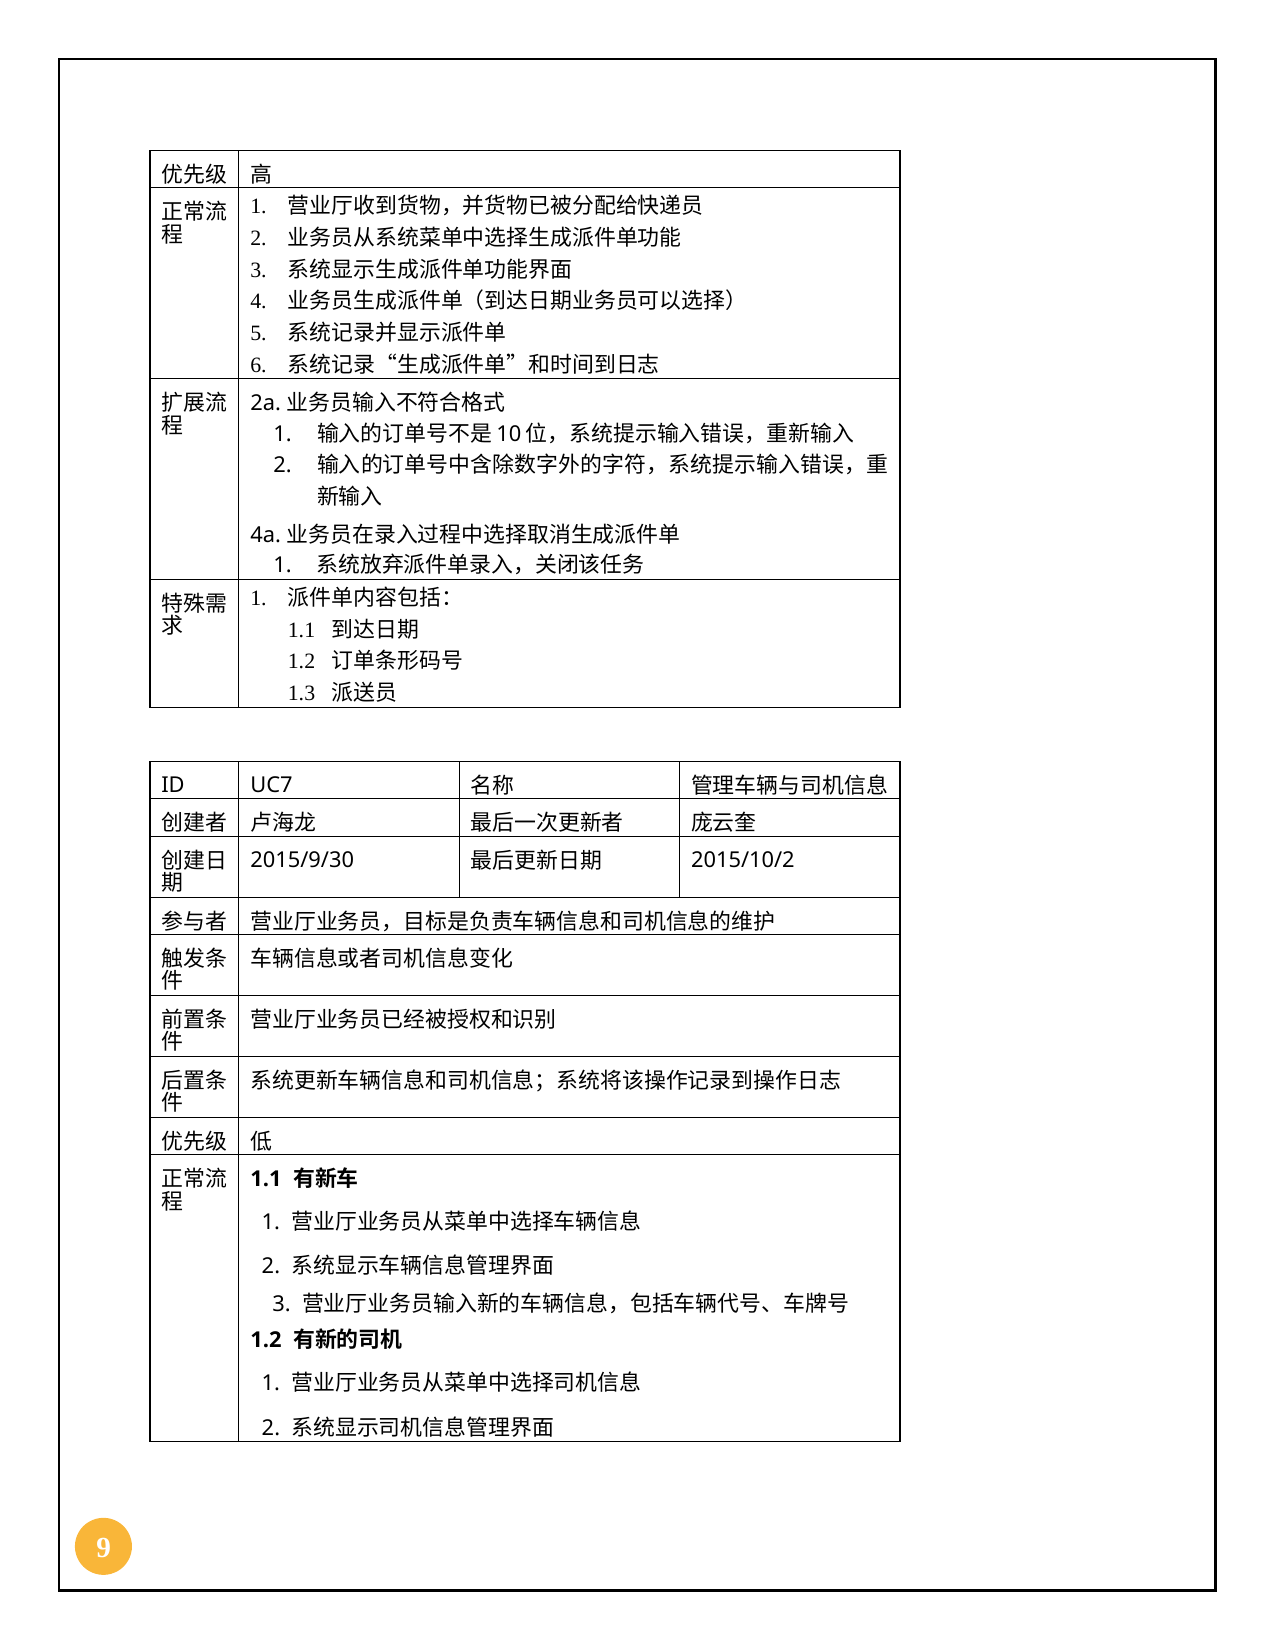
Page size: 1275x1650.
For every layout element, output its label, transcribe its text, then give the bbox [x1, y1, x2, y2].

table_cell 创建者 [151, 799, 238, 836]
table_cell 参与者 [151, 898, 238, 934]
table_cell 2015/10/2 [680, 837, 899, 897]
table_cell 2a. 业务员输入不符合格式 输入的订单号不是10位，系统提示输入错误，重新输入 输入的订单号中含除数字外的字符，系统提示输入错误，重新输入 4a. 业务员在录入过程中选择取消生成派件单 系统放弃派件单录入，关闭该任务 [239, 379, 899, 579]
table_cell 2015/9/30 [239, 837, 459, 897]
table_header UC7 [239, 762, 459, 798]
table_cell 派件单内容包括： 到达日期 订单条形码号 派送员 [239, 580, 899, 707]
table_header 管理车辆与司机信息 [680, 762, 899, 798]
table_cell 正常流程 [151, 1155, 238, 1441]
table_cell 最后一次更新者 [460, 799, 679, 836]
table_cell 低 [239, 1118, 899, 1154]
table_cell 后置条件 [151, 1057, 238, 1117]
table_header ID [151, 762, 238, 798]
table_cell 触发条件 [151, 935, 238, 995]
table_cell 营业厅收到货物，并货物已被分配给快递员 业务员从系统菜单中选择生成派件单功能 系统显示生成派件单功能界面 业务员生成派件单（到达日期业务员可以选择） 系统记录并显示派件单 系统记录“生成派件单”和时间到日志 [239, 188, 899, 378]
table_cell 卢海龙 [239, 799, 459, 836]
table_header 名称 [460, 762, 679, 798]
table_cell 营业厅业务员，目标是负责车辆信息和司机信息的维护 [239, 898, 899, 934]
table_cell 优先级 [151, 1118, 238, 1154]
table_cell 高 [239, 151, 899, 187]
table_cell 创建日期 [151, 837, 238, 897]
table_cell 营业厅业务员已经被授权和识别 [239, 996, 899, 1056]
table_cell 正常流程 [151, 188, 238, 378]
table_cell 优先级 [151, 151, 238, 187]
table_cell 系统更新车辆信息和司机信息；系统将该操作记录到操作日志 [239, 1057, 899, 1117]
table_cell 特殊需求 [151, 580, 238, 707]
table_cell 车辆信息或者司机信息变化 [239, 935, 899, 995]
table_cell 前置条件 [151, 996, 238, 1056]
table_cell 庞云奎 [680, 799, 899, 836]
table_cell 扩展流程 [151, 379, 238, 579]
table_cell 最后更新日期 [460, 837, 679, 897]
